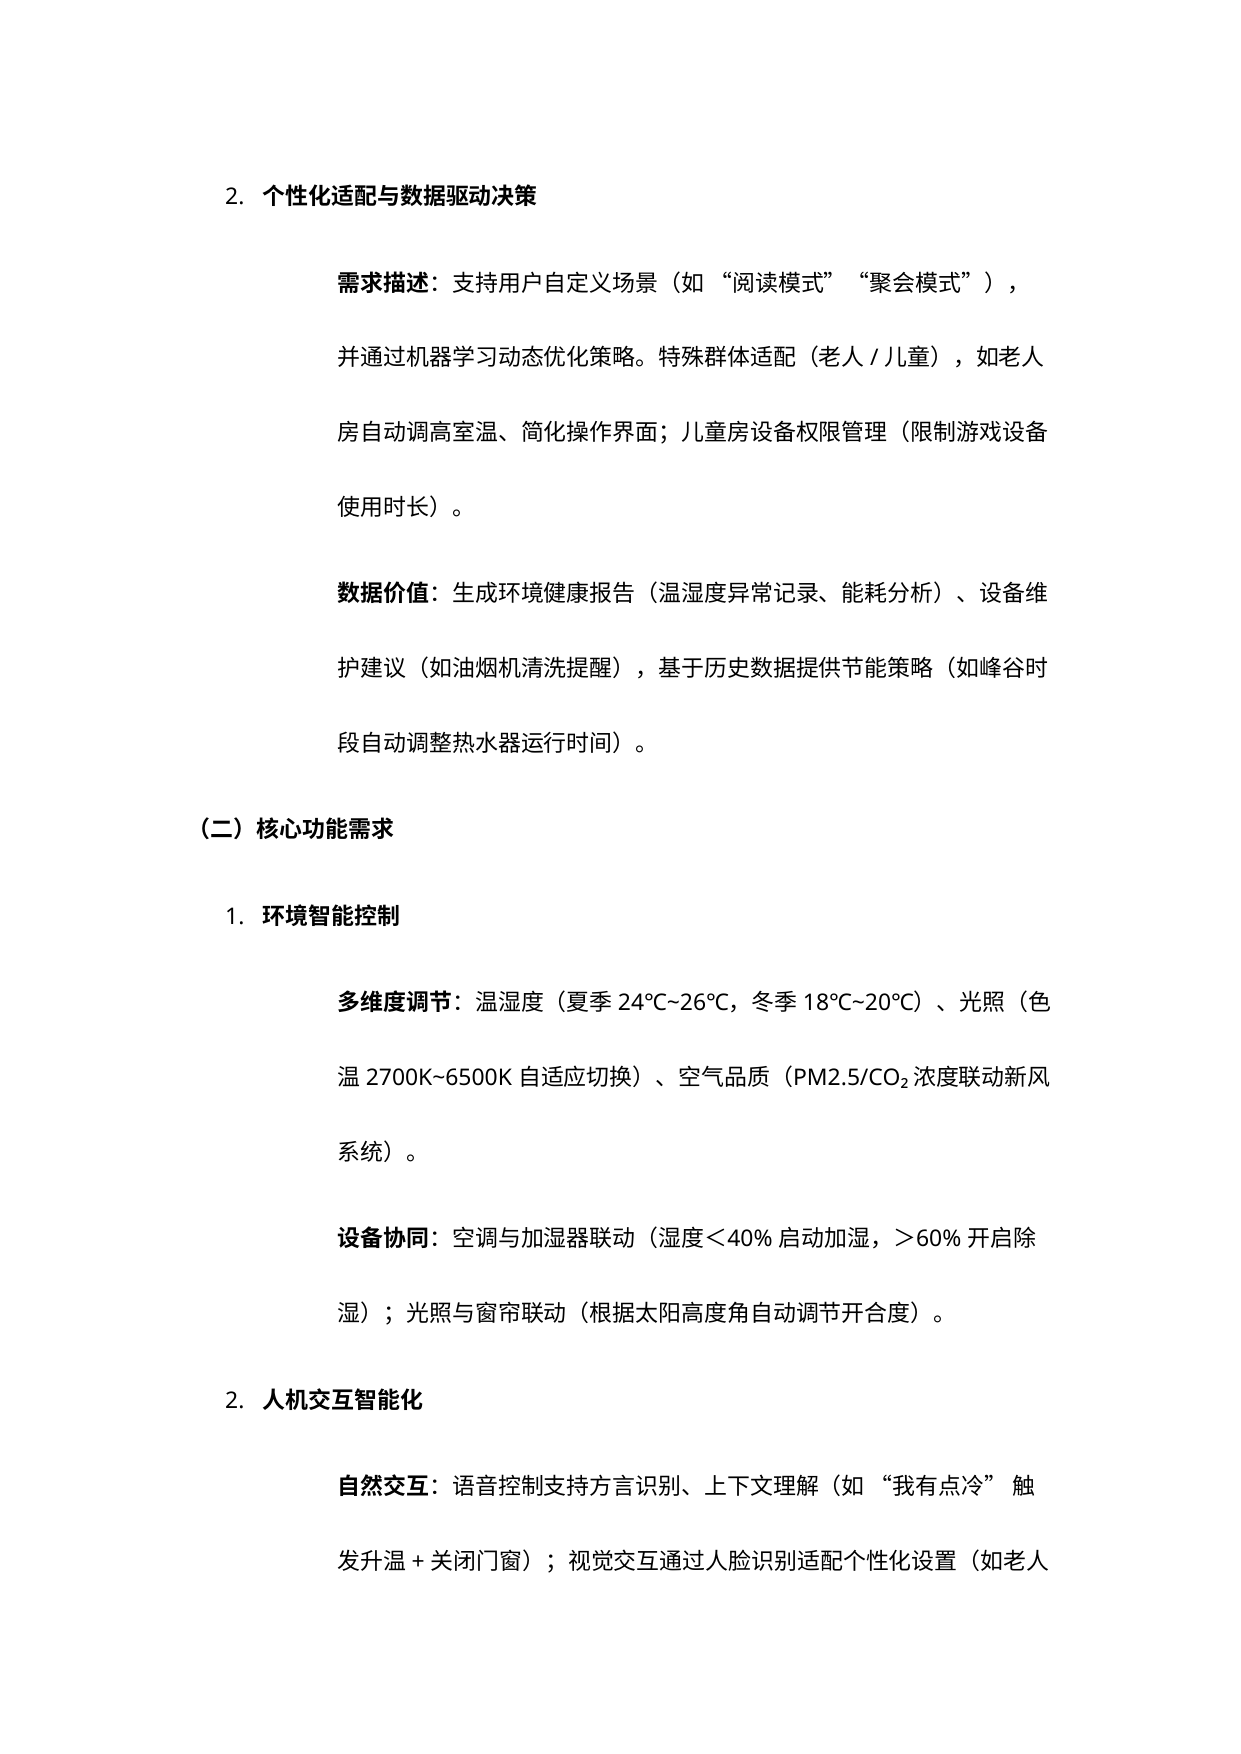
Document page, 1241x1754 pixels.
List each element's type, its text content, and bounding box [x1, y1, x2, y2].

list 个性化适配与数据驱动决策 [225, 162, 1053, 227]
text 需求描述：支持用户自定义场景（如 “阅读模式”“聚会模式”），并通过机器学习动态优化策略。特殊群体适配（老人 / 儿童），如老人房自动调高室温、简化操作界面；儿童房设备权限管理（限制游戏设备使用时长）。 [337, 249, 1053, 538]
list 环境智能控制 [225, 882, 1053, 947]
text 数据价值：生成环境健康报告（温湿度异常记录、能耗分析）、设备维护建议（如油烟机清洗提醒），基于历史数据提供节能策略（如峰谷时段自动调整热水器运行时间）。 [337, 559, 1053, 774]
text 设备协同：空调与加湿器联动（湿度＜40% 启动加湿，＞60% 开启除湿）；光照与窗帘联动（根据太阳高度角自动调节开合度）。 [337, 1204, 1053, 1344]
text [337, 1452, 1053, 1592]
list 人机交互智能化 [225, 1366, 1053, 1431]
text 多维度调节：温湿度（夏季 24℃~26℃，冬季 18℃~20℃）、光照（色温 2700K~6500K 自适应切换）、空气品质（PM2.5/CO₂浓度联动新风系统）。 [337, 968, 1053, 1183]
text （二）核心功能需求 [187, 795, 1053, 860]
